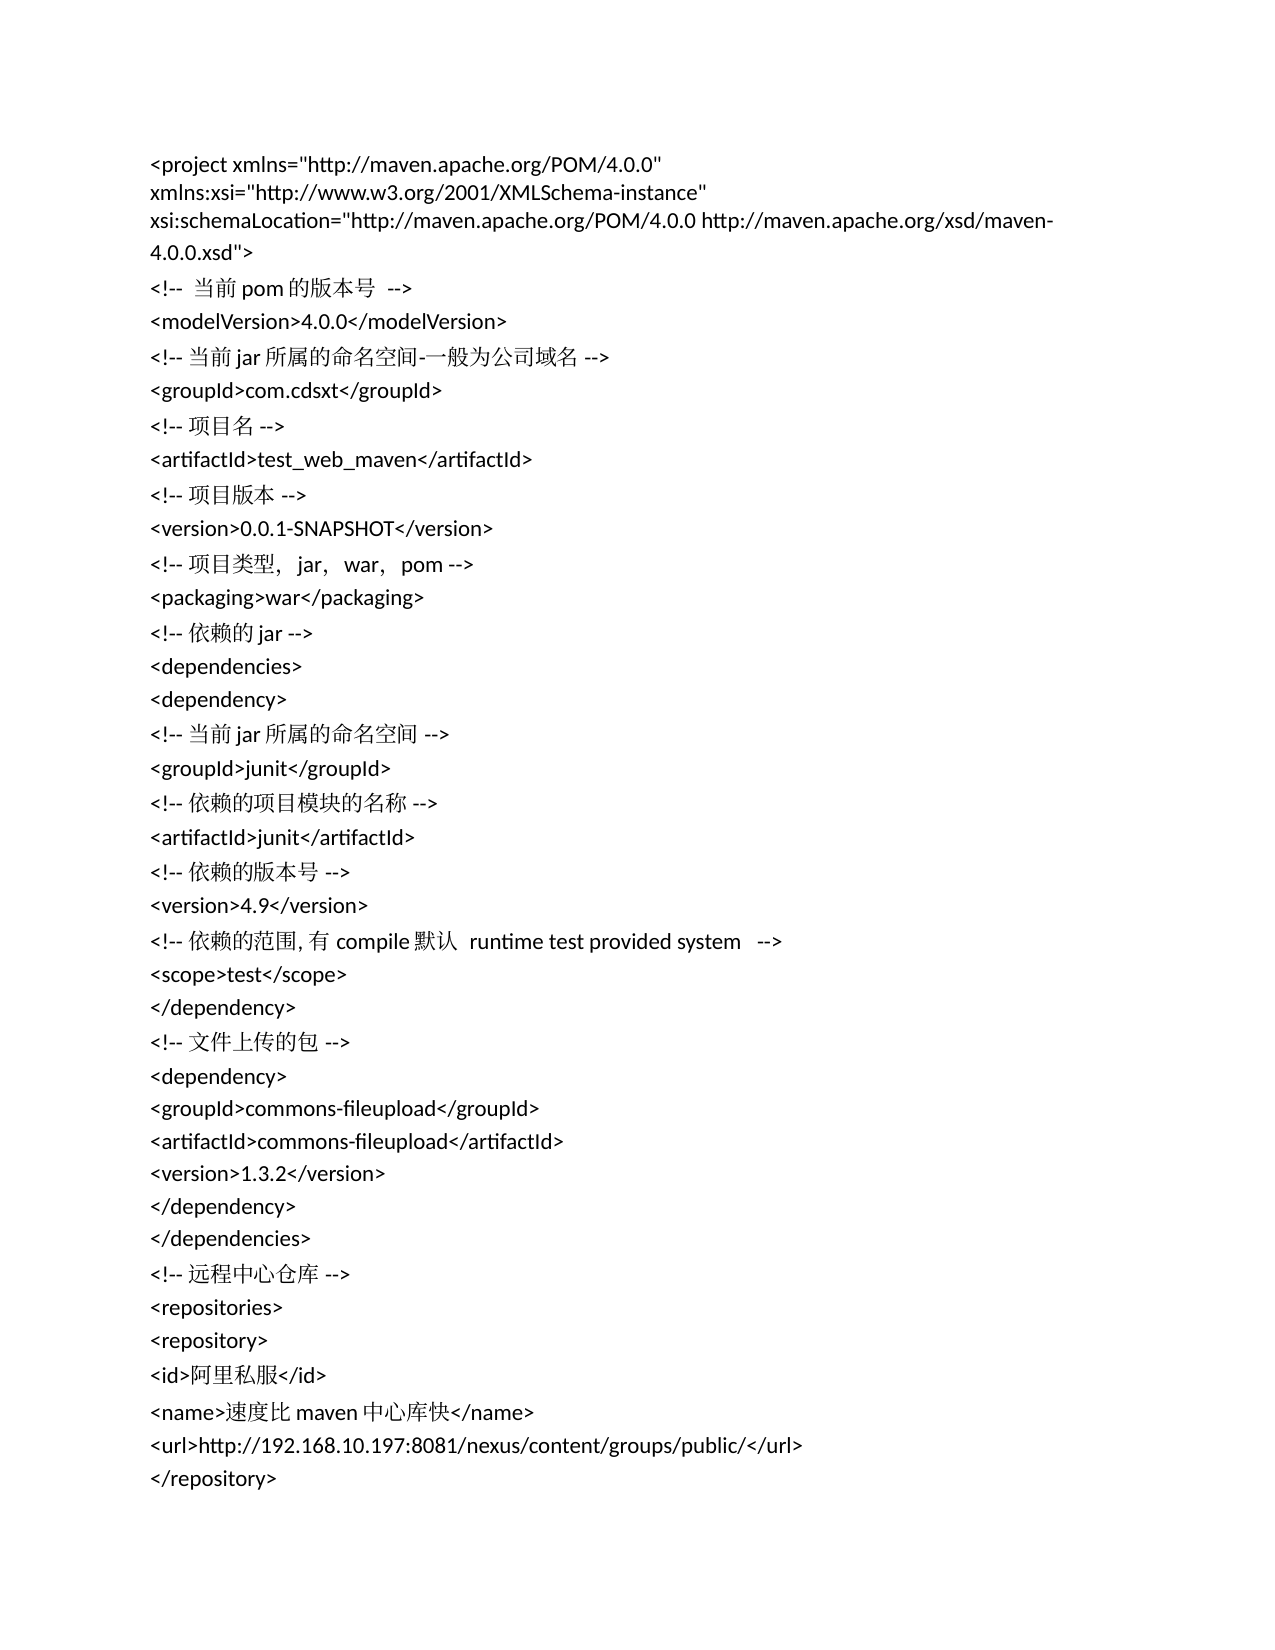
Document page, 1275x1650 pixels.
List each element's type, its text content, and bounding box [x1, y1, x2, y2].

text <!-- 当前jar所属的命名空间 --> [150, 717, 1125, 749]
text <artifactId>junit</artifactId> [150, 823, 1125, 851]
text <!-- 依赖的范围, 有 compile默认 runtime test provided system --> [150, 924, 1125, 956]
text <repository> [150, 1326, 1125, 1354]
text <artifactId>commons-fileupload</artifactId> [150, 1127, 1125, 1155]
text <dependency> [150, 685, 1125, 713]
text <!-- 远程中心仓库 --> [150, 1257, 1125, 1288]
text <id>阿里私服</id> [150, 1358, 1125, 1390]
text <dependency> [150, 1062, 1125, 1090]
text <groupId>com.cdsxt</groupId> [150, 376, 1125, 404]
text </dependency> [150, 1192, 1125, 1220]
text xsi:schemaLocation="http://maven.apache.org/POM/4.0.0 http://maven.apache.org/xsd/maven-4.0.0.xsd"> [150, 206, 1125, 267]
text <dependencies> [150, 652, 1125, 680]
text <artifactId>test_web_maven</artifactId> [150, 445, 1125, 473]
text <scope>test</scope> [150, 961, 1125, 989]
text <repositories> [150, 1293, 1125, 1322]
text <version>4.9</version> [150, 892, 1125, 920]
text <!-- 项目类型，jar，war，pom --> [150, 547, 1125, 578]
text <!-- 项目版本 --> [150, 478, 1125, 509]
text <!-- 当前pom的版本号 --> [150, 271, 1125, 302]
text <!-- 依赖的版本号 --> [150, 855, 1125, 887]
text <project xmlns="http://maven.apache.org/POM/4.0.0" xmlns:xsi="http://www.w3.org/2001/XMLSchema-instance" [150, 150, 1125, 206]
text <groupId>junit</groupId> [150, 754, 1125, 782]
text <!-- 项目名 --> [150, 409, 1125, 440]
text <!-- 依赖的jar --> [150, 616, 1125, 647]
text <groupId>commons-fileupload</groupId> [150, 1094, 1125, 1123]
text </dependency> [150, 993, 1125, 1021]
text <url>http://192.168.10.197:8081/nexus/content/groups/public/</url> [150, 1431, 1125, 1459]
text <packaging>war</packaging> [150, 583, 1125, 611]
text <version>1.3.2</version> [150, 1159, 1125, 1188]
text </repository> [150, 1464, 1125, 1492]
text <!-- 依赖的项目模块的名称 --> [150, 786, 1125, 818]
text <name>速度比maven中心库快</name> [150, 1395, 1125, 1426]
text <modelVersion>4.0.0</modelVersion> [150, 307, 1125, 336]
text <version>0.0.1-SNAPSHOT</version> [150, 514, 1125, 542]
text <!-- 文件上传的包 --> [150, 1026, 1125, 1057]
text <!-- 当前jar所属的命名空间-一般为公司域名 --> [150, 340, 1125, 371]
text </dependencies> [150, 1224, 1125, 1253]
